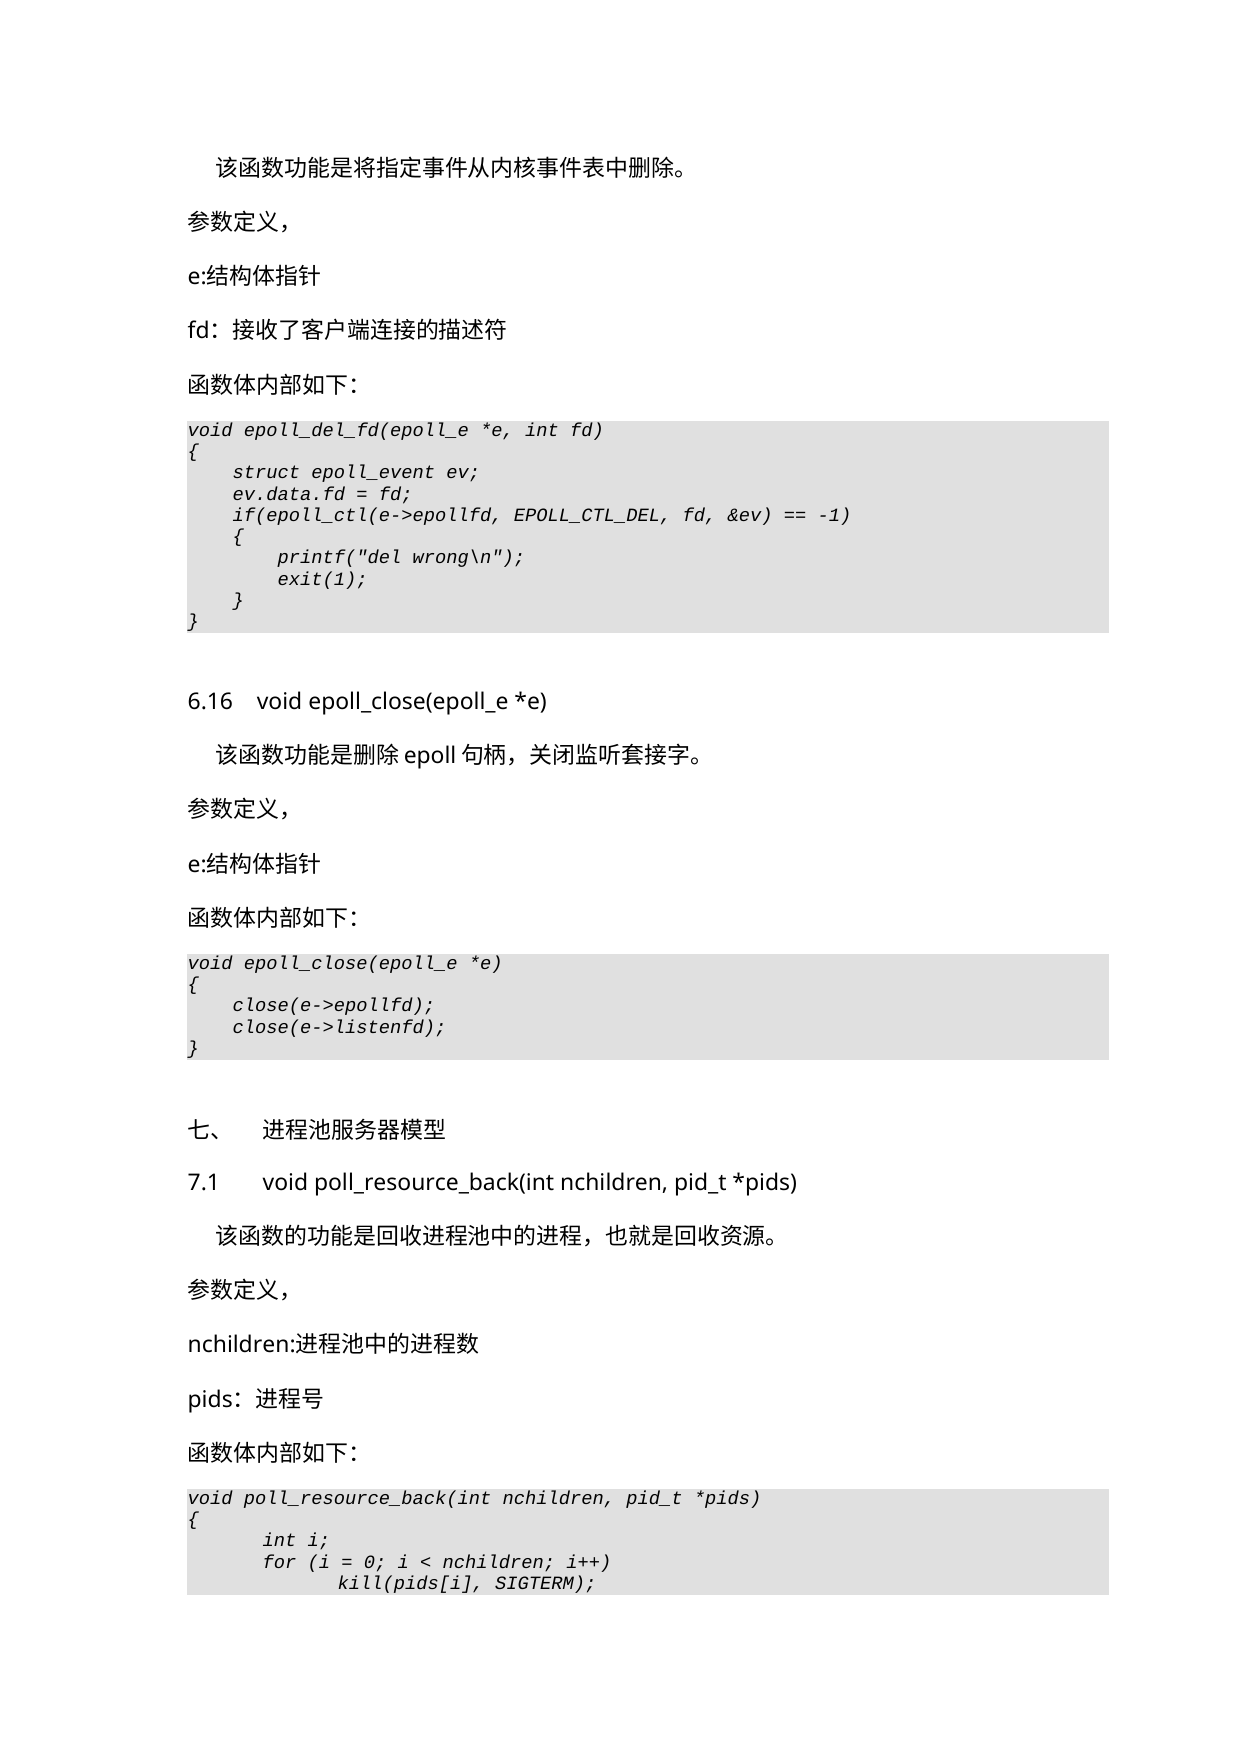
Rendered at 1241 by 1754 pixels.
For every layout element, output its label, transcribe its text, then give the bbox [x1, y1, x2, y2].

text 7.1 void poll_resource_back(int nchildren, pid_t *pids) [187, 1166, 1053, 1197]
text } [187, 591, 1109, 612]
text struct epoll_event ev; [187, 463, 1109, 484]
text { [187, 442, 1109, 463]
text 参数定义， [187, 791, 1053, 824]
text 函数体内部如下： [187, 1434, 1053, 1468]
text 函数体内部如下： [187, 899, 1053, 933]
text int i; [187, 1531, 1109, 1552]
text void epoll_del_fd(epoll_e *e, int fd) [187, 421, 1109, 442]
text } [187, 612, 1109, 633]
text } [187, 1039, 1109, 1060]
text pids：进程号 [187, 1380, 1053, 1414]
text 函数体内部如下： [187, 366, 1053, 400]
text ev.data.fd = fd; [187, 484, 1109, 506]
text e:结构体指针 [187, 845, 1053, 879]
text 6.16 void epoll_close(epoll_e *e) [187, 685, 1053, 716]
text for (i = 0; i < nchildren; i++) [187, 1552, 1109, 1574]
text 该函数功能是删除epoll句柄，关闭监听套接字。 [187, 737, 1053, 771]
text nchildren:进程池中的进程数 [187, 1326, 1053, 1359]
text if(epoll_ctl(e->epollfd, EPOLL_CTL_DEL, fd, &ev) == -1) [187, 506, 1109, 527]
text close(e->listenfd); [187, 1017, 1109, 1039]
text close(e->epollfd); [187, 996, 1109, 1017]
text { [187, 975, 1109, 996]
text { [187, 1510, 1109, 1531]
text void poll_resource_back(int nchildren, pid_t *pids) [187, 1489, 1109, 1510]
text fd：接收了客户端连接的描述符 [187, 312, 1053, 346]
text kill(pids[i], SIGTERM); [187, 1574, 1109, 1595]
text { [187, 527, 1109, 548]
text 该函数的功能是回收进程池中的进程，也就是回收资源。 [187, 1218, 1053, 1251]
text 参数定义， [187, 204, 1053, 237]
text 参数定义， [187, 1272, 1053, 1305]
text e:结构体指针 [187, 258, 1053, 291]
text void epoll_close(epoll_e *e) [187, 954, 1109, 975]
text 该函数功能是将指定事件从内核事件表中删除。 [187, 150, 1053, 183]
text printf("del wrong\n"); [187, 548, 1109, 569]
list 进程池服务器模型 [187, 1112, 1053, 1145]
text exit(1); [187, 569, 1109, 591]
